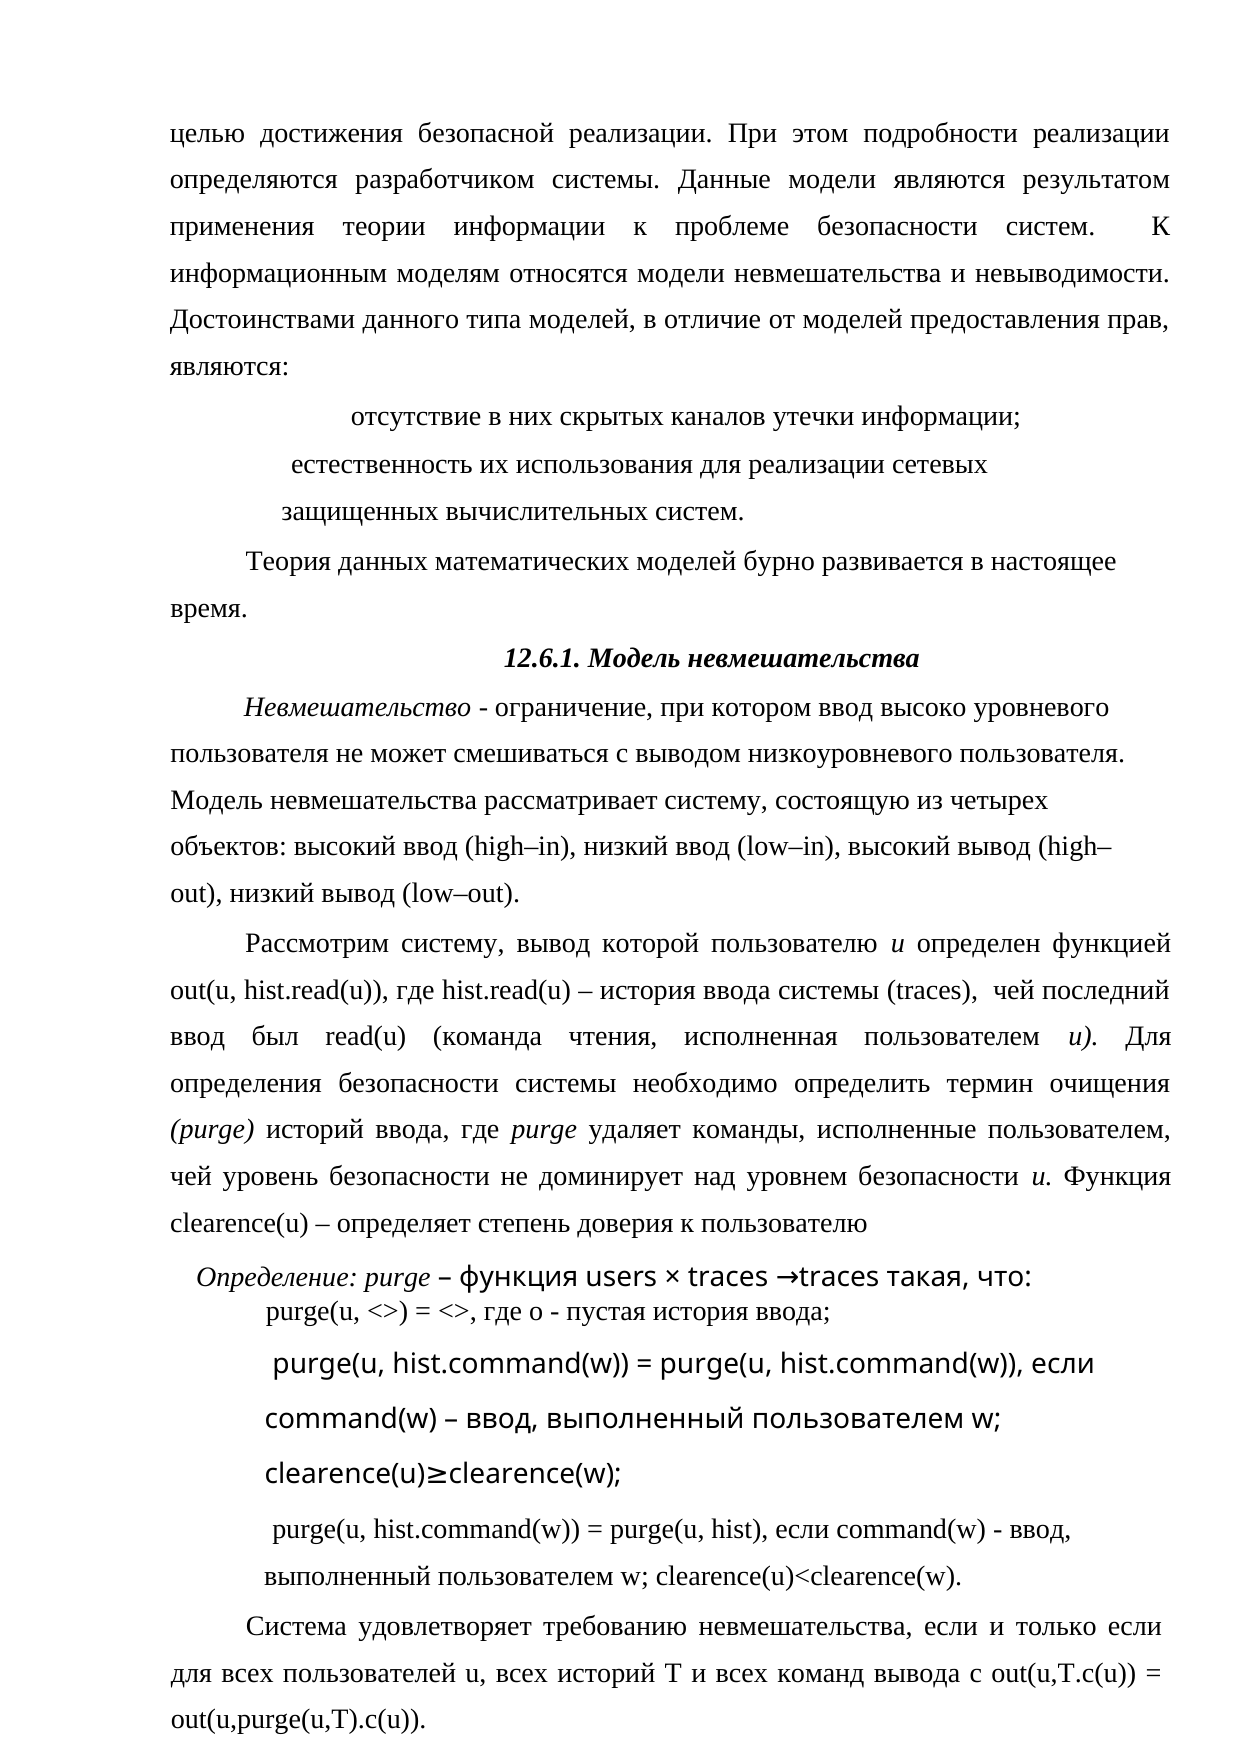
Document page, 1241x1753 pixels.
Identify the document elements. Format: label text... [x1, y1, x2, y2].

text Рассмотрим систему, вывод которой пользователю u определен функцией out(u, hist.read(u)), где hist.read(u) – история ввода системы (traces), чей последний ввод был read(u) (команда чтения, исполненная пользователем u). Для определения безопасности системы необходимо определить термин очищения (purge) историй ввода, где purge удаляет команды, исполненные пользователем, чей уровень безопасности не доминирует над уровнем безопасности u. Функция clearence(u) – определяет степень доверия к пользователю [170, 926, 1171, 1238]
text Теория данных математических моделей бурно развивается в настоящее время. [170, 544, 1162, 623]
text естественность их использования для реализации сетевых защищенных вычислительных систем. [281, 448, 1051, 526]
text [169, 116, 1171, 381]
text отсутствие в них скрытых каналов утечки информации; [0, 399, 1022, 431]
text purge(u, hist.command(w)) = purge(u, hist.command(w)), если command(w) – ввод, выполненный пользователем w; clearence(u)≥clearence(w); [264, 1343, 1171, 1492]
text purge(u, <>) = <>, где о - пустая история ввода; [265, 1294, 1189, 1327]
text Невмешательство - ограничение, при котором ввод высоко уровневого пользователя не может смешиваться с выводом низкоуровневого пользователя. Модель невмешательства рассматривает систему, состоящую из четырех объектов: высокий ввод (high–in), низкий ввод (low–in), высокий вывод (high– out), низкий вывод (low–out). [170, 690, 1163, 908]
text Система удовлетворяет требованию невмешательства, если и только если для всех пользователей u, всех историй Т и всех команд вывода с out(u,T.c(u)) = out(u,purge(u,T).c(u)). [171, 1609, 1163, 1735]
text Определение: purge – функция users × traces →traces такая, что: [0, 1256, 1032, 1294]
text 12.6.1. Модель невмешательства [0, 641, 920, 673]
text purge(u, hist.command(w)) = purge(u, hist), если command(w) - ввод, выполненный пользователем w; clearence(u)<clearence(w). [264, 1512, 1171, 1591]
